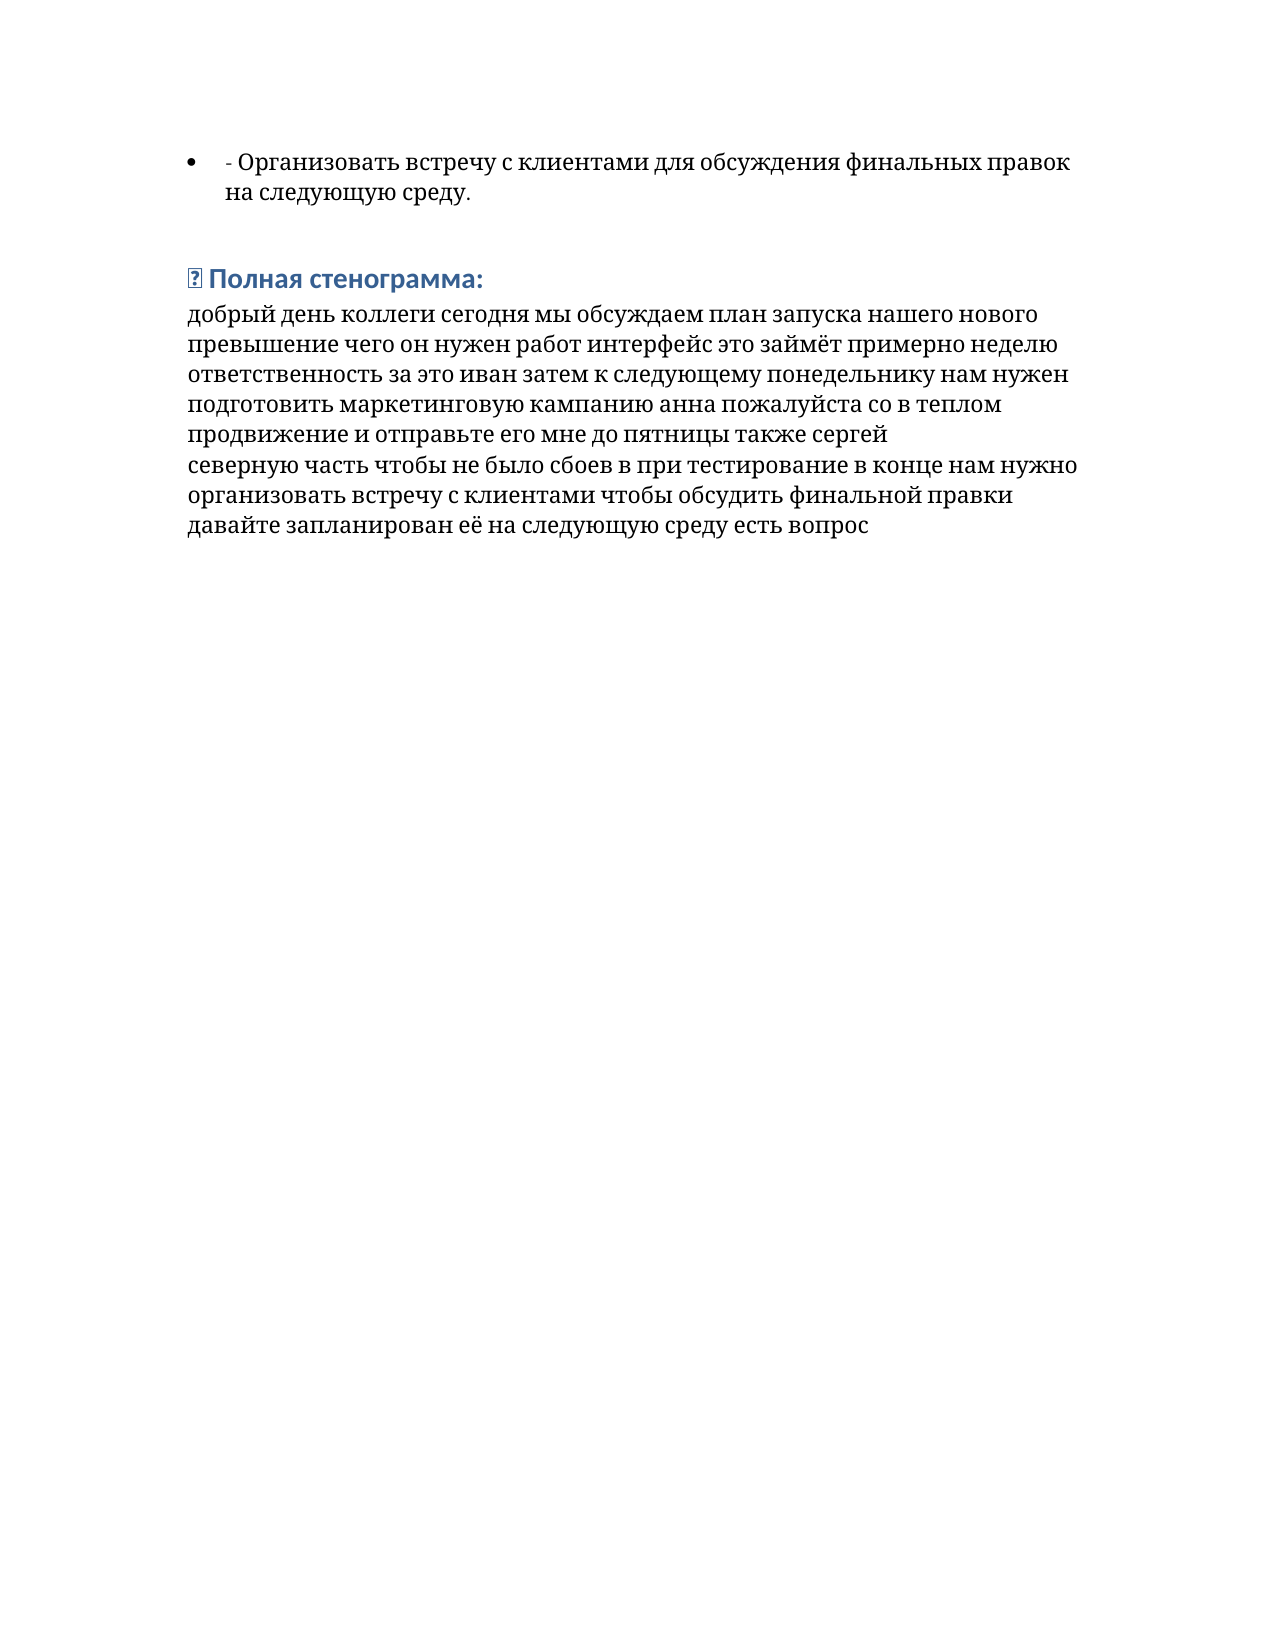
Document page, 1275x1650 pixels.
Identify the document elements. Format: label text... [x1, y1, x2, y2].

subtitle 🔹 Полная стенограмма: [187, 260, 1087, 296]
list - Организовать встречу с клиентами для обсуждения финальных правок на следующую среду. [187, 150, 1087, 207]
text добрый день коллеги сегодня мы обсуждаем план запуска нашего нового превышение чего он нужен работ интерфейс это займёт примерно неделю ответственность за это иван затем к следующему понедельнику нам нужен подготовить маркетинговую кампанию анна пожалуйста со в теплом продвижение и отправьте его мне до пятницы также сергей северную часть чтобы не было сбоев в при тестирование в конце нам нужно организовать встречу с клиентами чтобы обсудить финальной правки давайте запланирован её на следующую среду есть вопрос [187, 301, 1087, 599]
